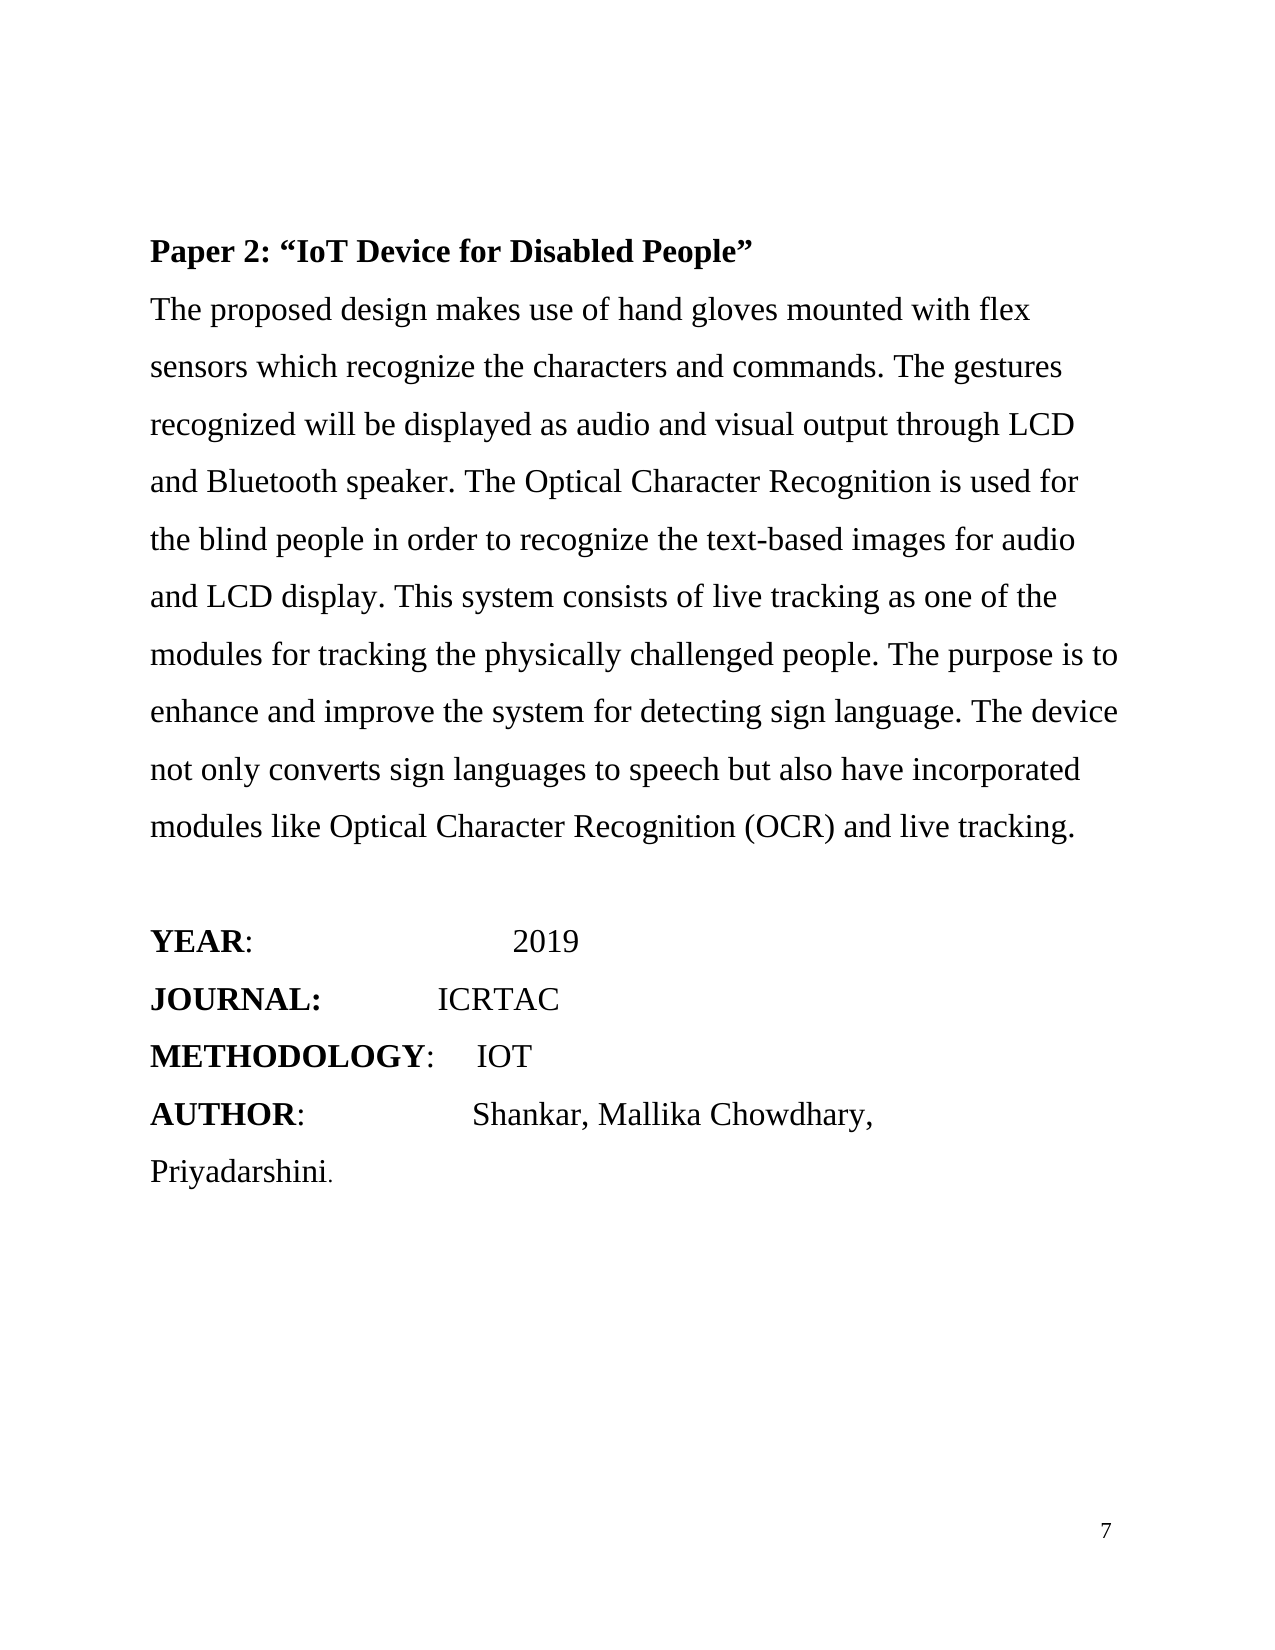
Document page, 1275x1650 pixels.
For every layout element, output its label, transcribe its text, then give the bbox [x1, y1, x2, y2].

text JOURNAL: ICRTAC [150, 979, 1126, 1017]
text AUTHOR: Shankar, Mallika Chowdhary, [150, 1094, 1126, 1132]
text YEAR: 2019 [150, 922, 1126, 960]
text METHODOLOGY: IOT [150, 1037, 1126, 1075]
text Paper 2: “IoT Device for Disabled People” [150, 232, 1126, 270]
text The proposed design makes use of hand gloves mounted with flex sensors which recognize the characters and commands. The gestures recognized will be displayed as audio and visual output through LCD and Bluetooth speaker. The Optical Character Recognition is used for the blind people in order to recognize the text-based images for audio and LCD display. This system consists of live tracking as one of the modules for tracking the physically challenged people. The purpose is to enhance and improve the system for detecting sign language. The device not only converts sign languages to speech but also have incorporated modules like Optical Character Recognition (OCR) and live tracking. [150, 289, 1126, 845]
text Priyadarshini. [150, 1152, 1126, 1190]
